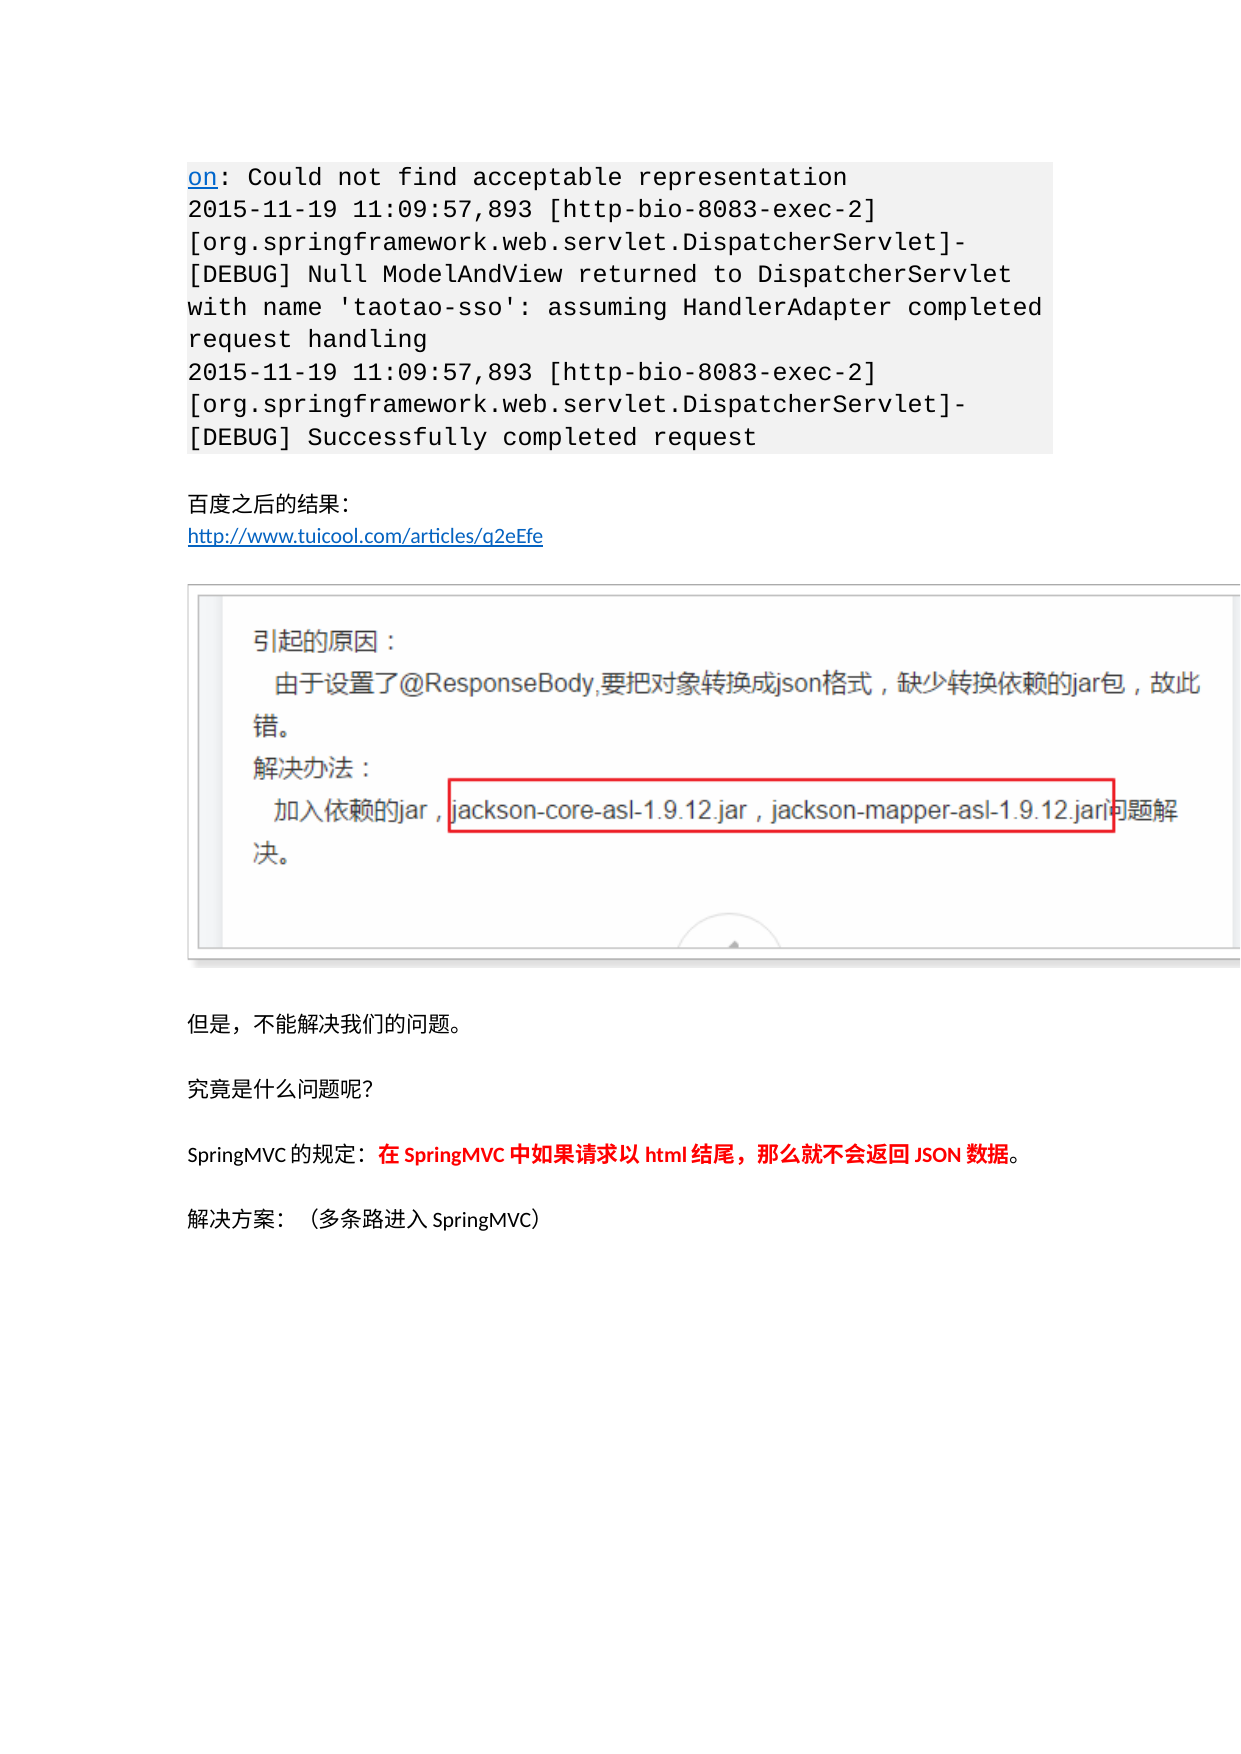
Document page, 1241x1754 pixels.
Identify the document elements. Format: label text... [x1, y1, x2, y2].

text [187, 162, 1053, 194]
text 2015-11-19 11:09:57,893 [http-bio-8083-exec-2] [org.springframework.web.servlet.DispatcherServlet]-[DEBUG] Successfully completed request [187, 357, 1053, 454]
text http://www.tuicool.com/articles/q2eEfe [187, 519, 1053, 552]
text 但是，不能解决我们的问题。 [187, 1007, 1053, 1039]
text 百度之后的结果： [187, 487, 1053, 519]
picture [187, 584, 1241, 968]
text 2015-11-19 11:09:57,893 [http-bio-8083-exec-2] [org.springframework.web.servlet.DispatcherServlet]-[DEBUG] Null ModelAndView returned to DispatcherServlet with name 'taotao-sso': assuming HandlerAdapter completed request handling [187, 194, 1053, 357]
text 解决方案：（多条路进入SpringMVC） [187, 1202, 1053, 1234]
text SpringMVC的规定：在SpringMVC中如果请求以html结尾，那么就不会返回JSON数据。 [187, 1137, 1053, 1169]
text 究竟是什么问题呢？ [187, 1072, 1053, 1104]
